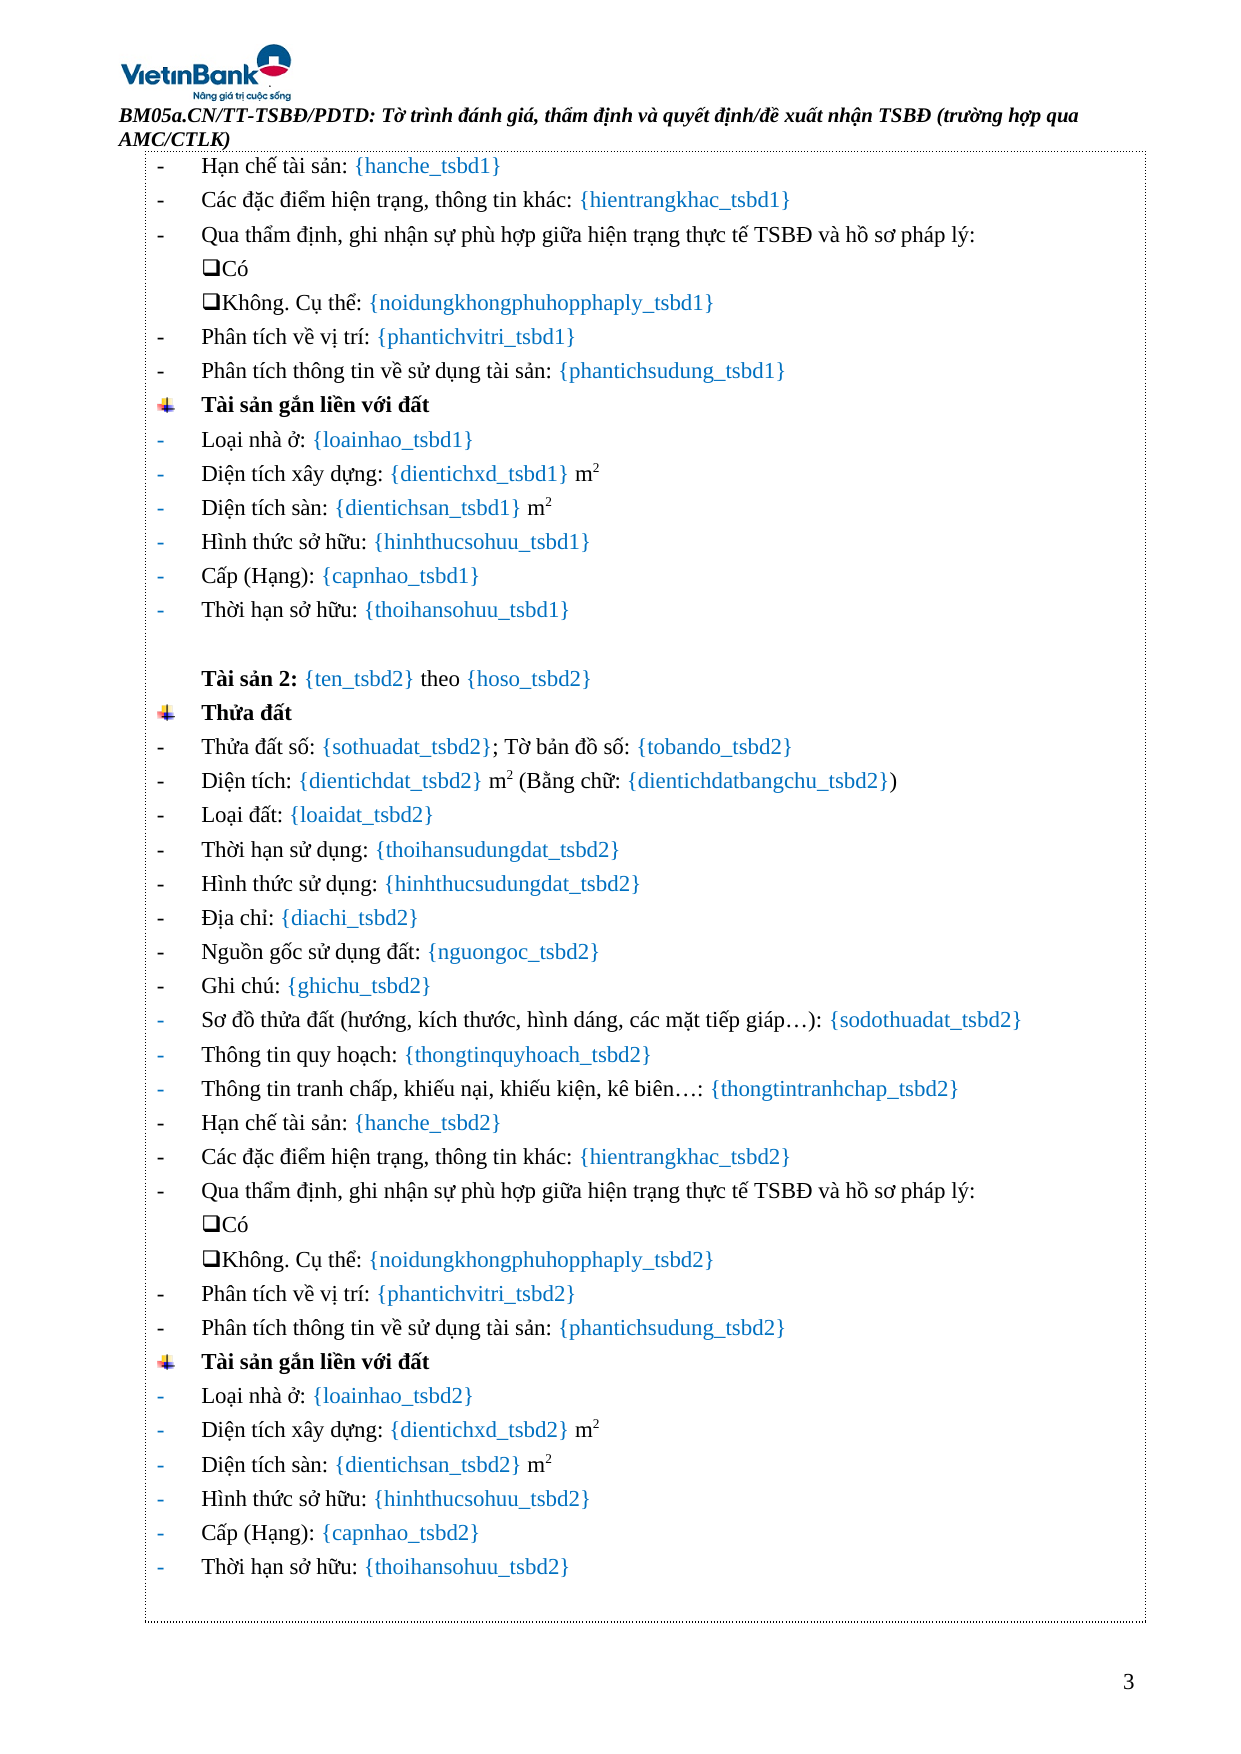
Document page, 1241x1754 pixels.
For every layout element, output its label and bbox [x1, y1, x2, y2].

picture [157, 1353, 175, 1370]
picture [118, 44, 298, 104]
picture [157, 396, 175, 413]
picture [157, 703, 175, 721]
table_cell [145, 151, 1146, 1621]
